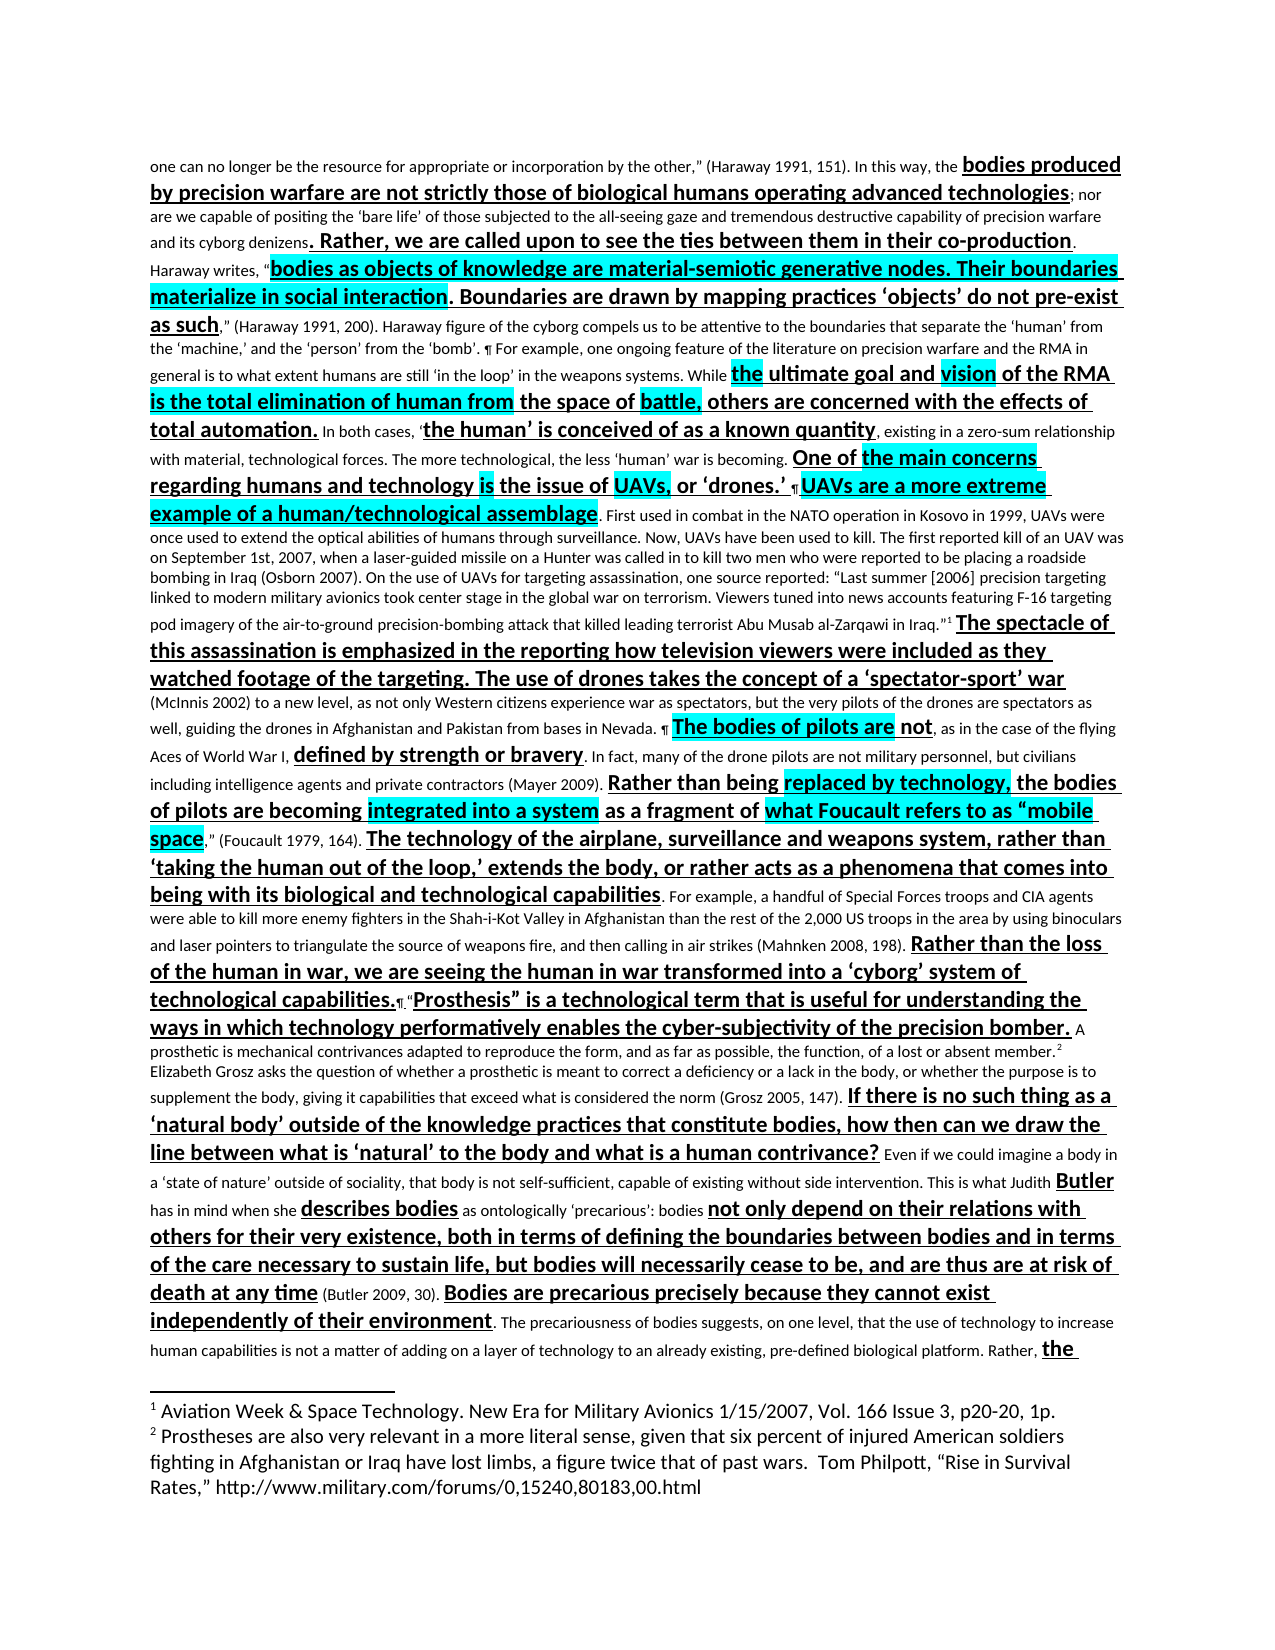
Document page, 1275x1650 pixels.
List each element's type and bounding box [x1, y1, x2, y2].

text [150, 150, 1125, 1362]
